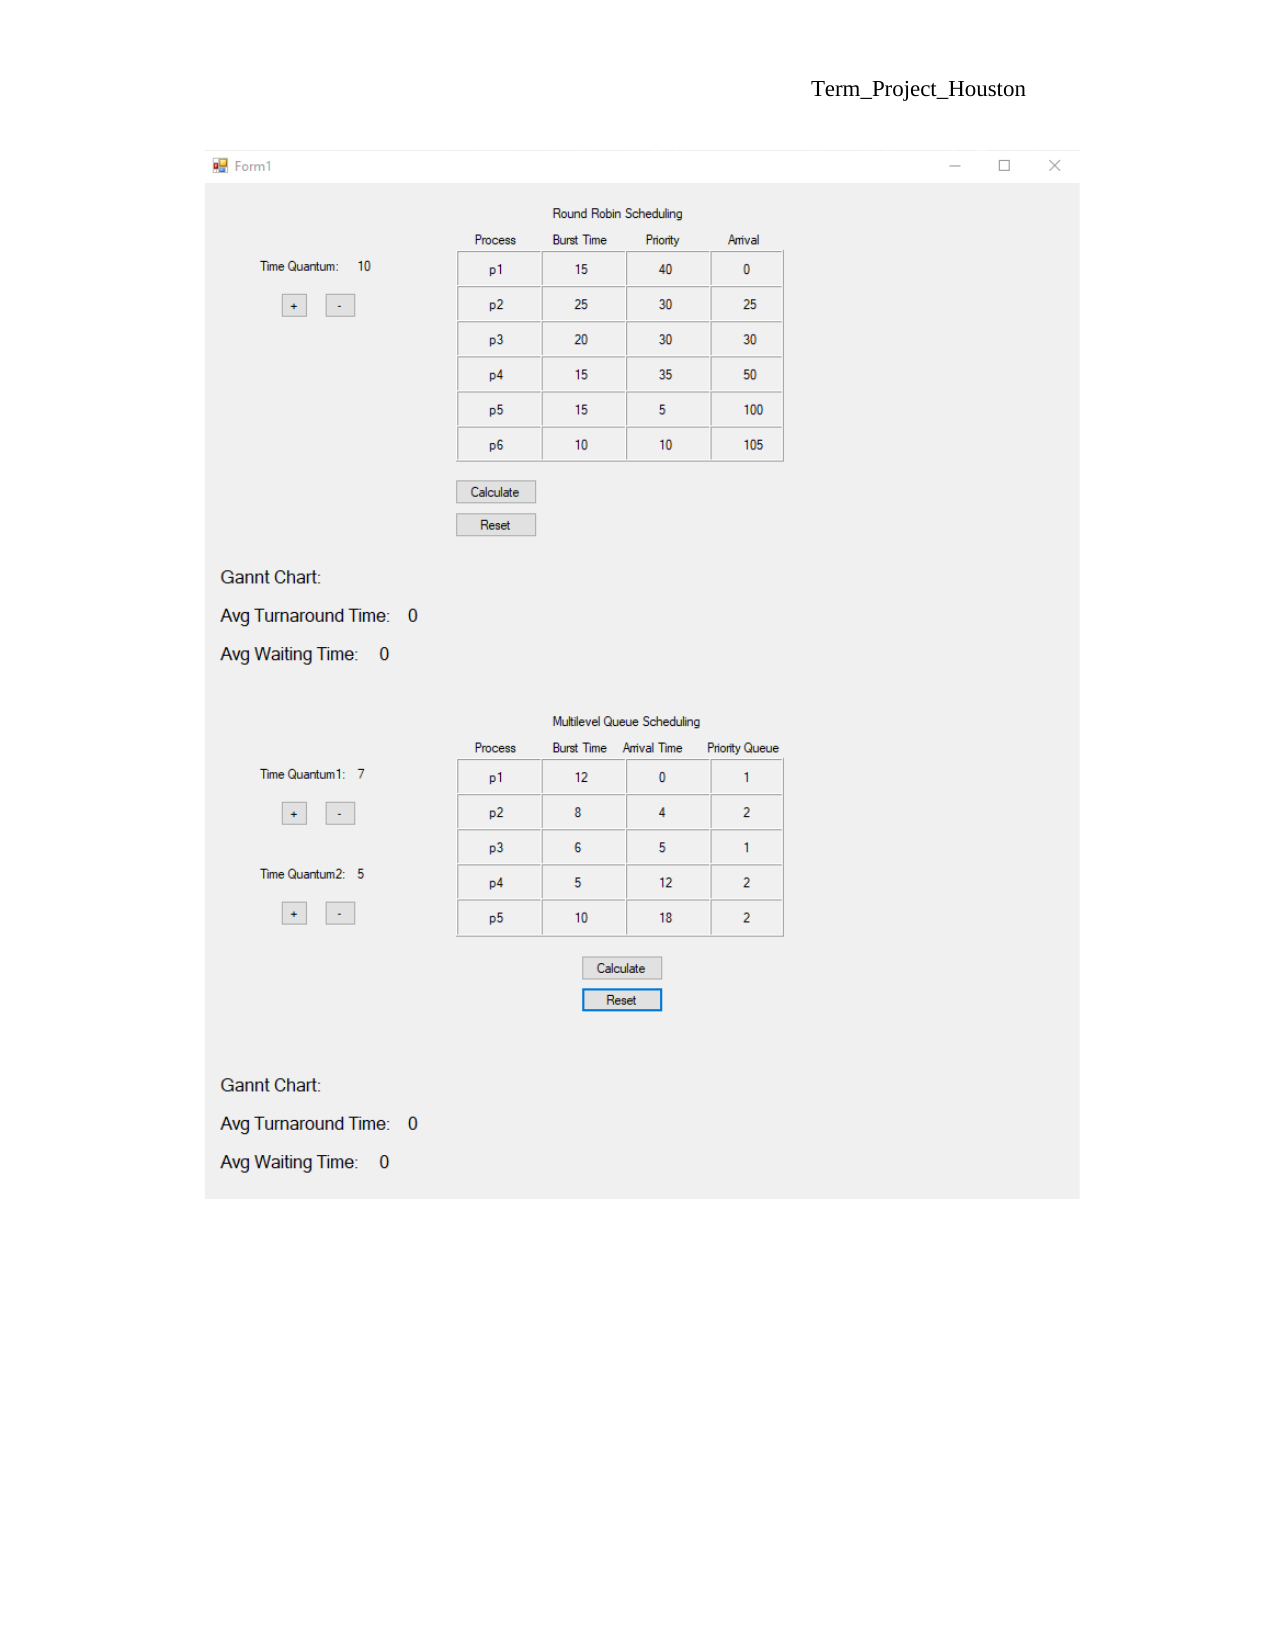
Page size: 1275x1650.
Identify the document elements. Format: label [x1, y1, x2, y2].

picture [204, 150, 1080, 1199]
